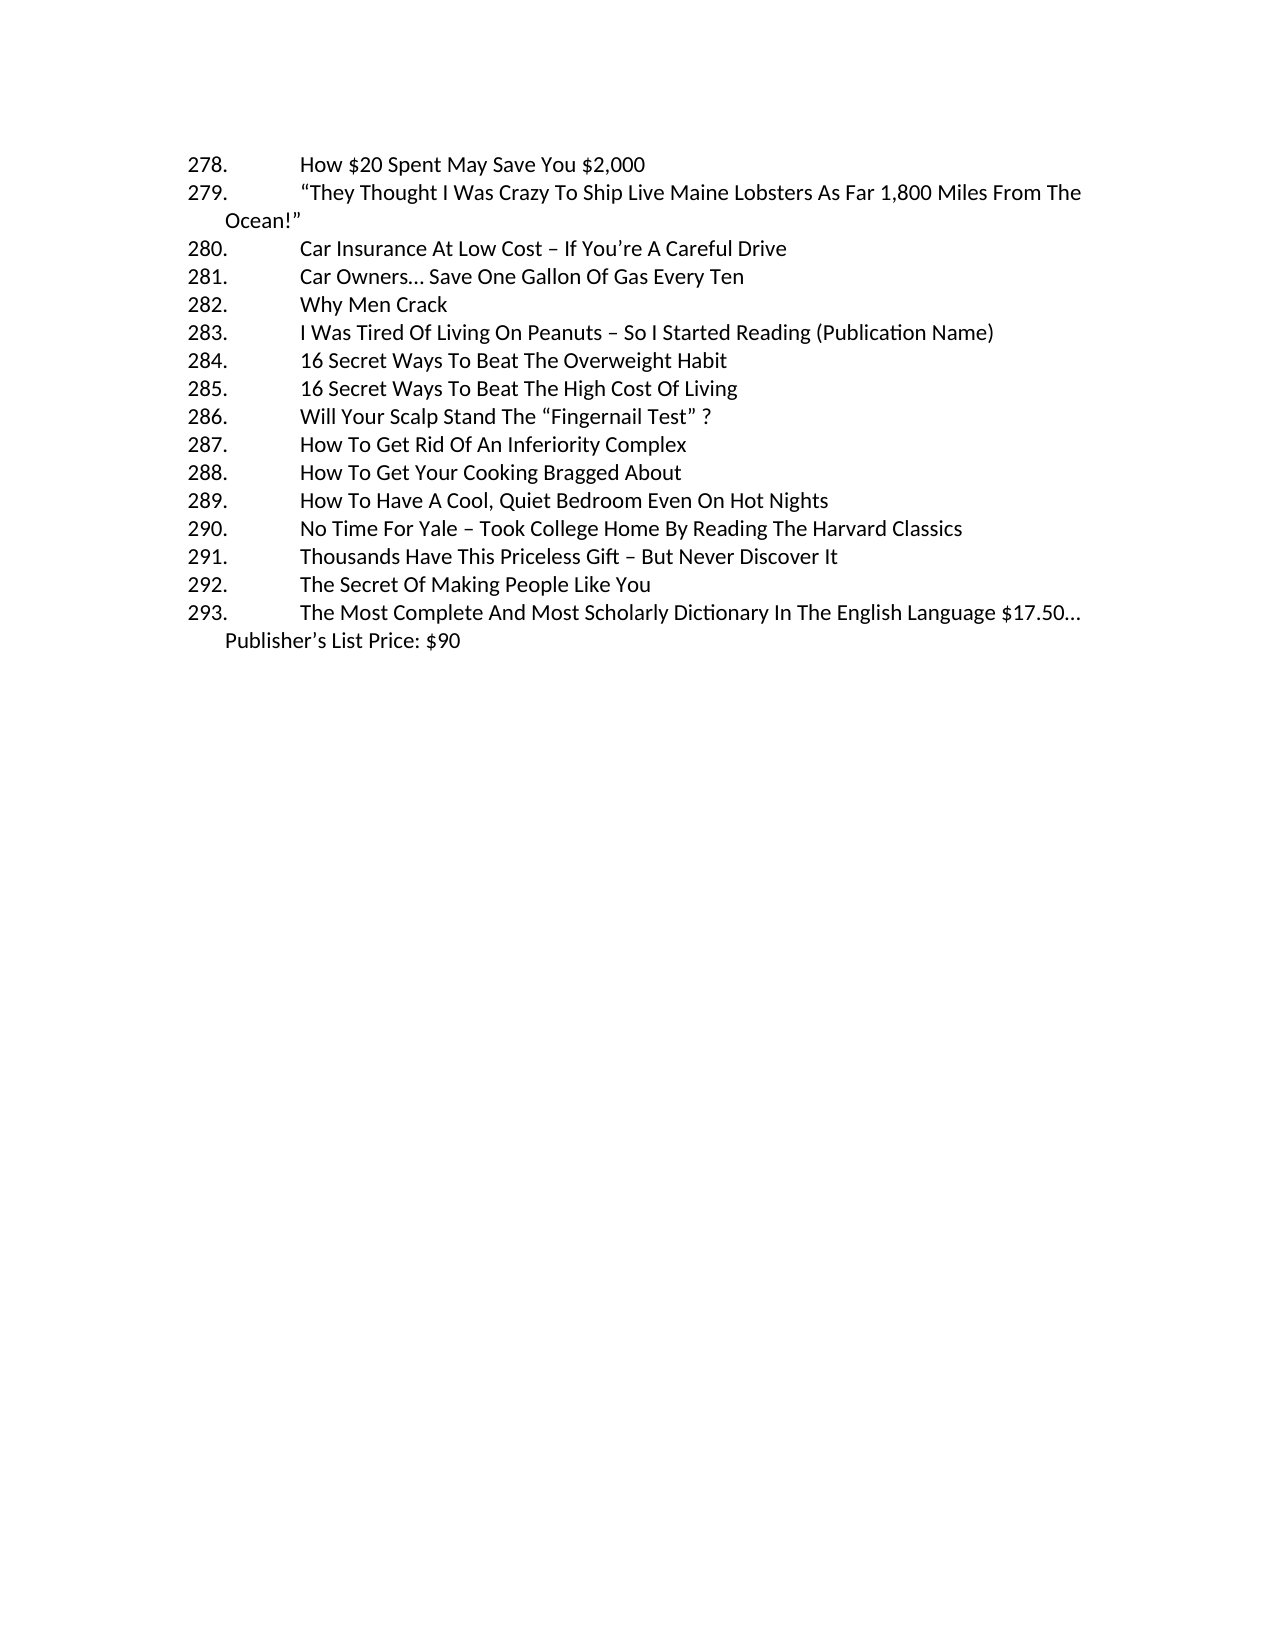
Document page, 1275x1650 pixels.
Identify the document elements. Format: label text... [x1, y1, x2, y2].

list How To Have A Cool, Quiet Bedroom Even On Hot Nights [187, 486, 1125, 514]
list No Time For Yale – Took College Home By Reading The Harvard Classics [187, 514, 1125, 542]
list Thousands Have This Priceless Gift – But Never Discover It [187, 542, 1125, 570]
list “They Thought I Was Crazy To Ship Live Maine Lobsters As Far 1,800 Miles From The Ocean!” [187, 178, 1125, 234]
list Car Insurance At Low Cost – If You’re A Careful Drive [187, 234, 1125, 262]
list How $20 Spent May Save You $2,000 [187, 150, 1125, 178]
list Will Your Scalp Stand The “Fingernail Test” ? [187, 402, 1125, 430]
list How To Get Rid Of An Inferiority Complex [187, 430, 1125, 458]
list The Most Complete And Most Scholarly Dictionary In The English Language $17.50… Publisher’s List Price: $90 [187, 598, 1125, 654]
list Why Men Crack [187, 290, 1125, 318]
list 16 Secret Ways To Beat The High Cost Of Living [187, 374, 1125, 402]
list How To Get Your Cooking Bragged About [187, 458, 1125, 486]
list The Secret Of Making People Like You [187, 570, 1125, 598]
list Car Owners… Save One Gallon Of Gas Every Ten [187, 262, 1125, 290]
list 16 Secret Ways To Beat The Overweight Habit [187, 346, 1125, 374]
list I Was Tired Of Living On Peanuts – So I Started Reading (Publication Name) [187, 318, 1125, 346]
